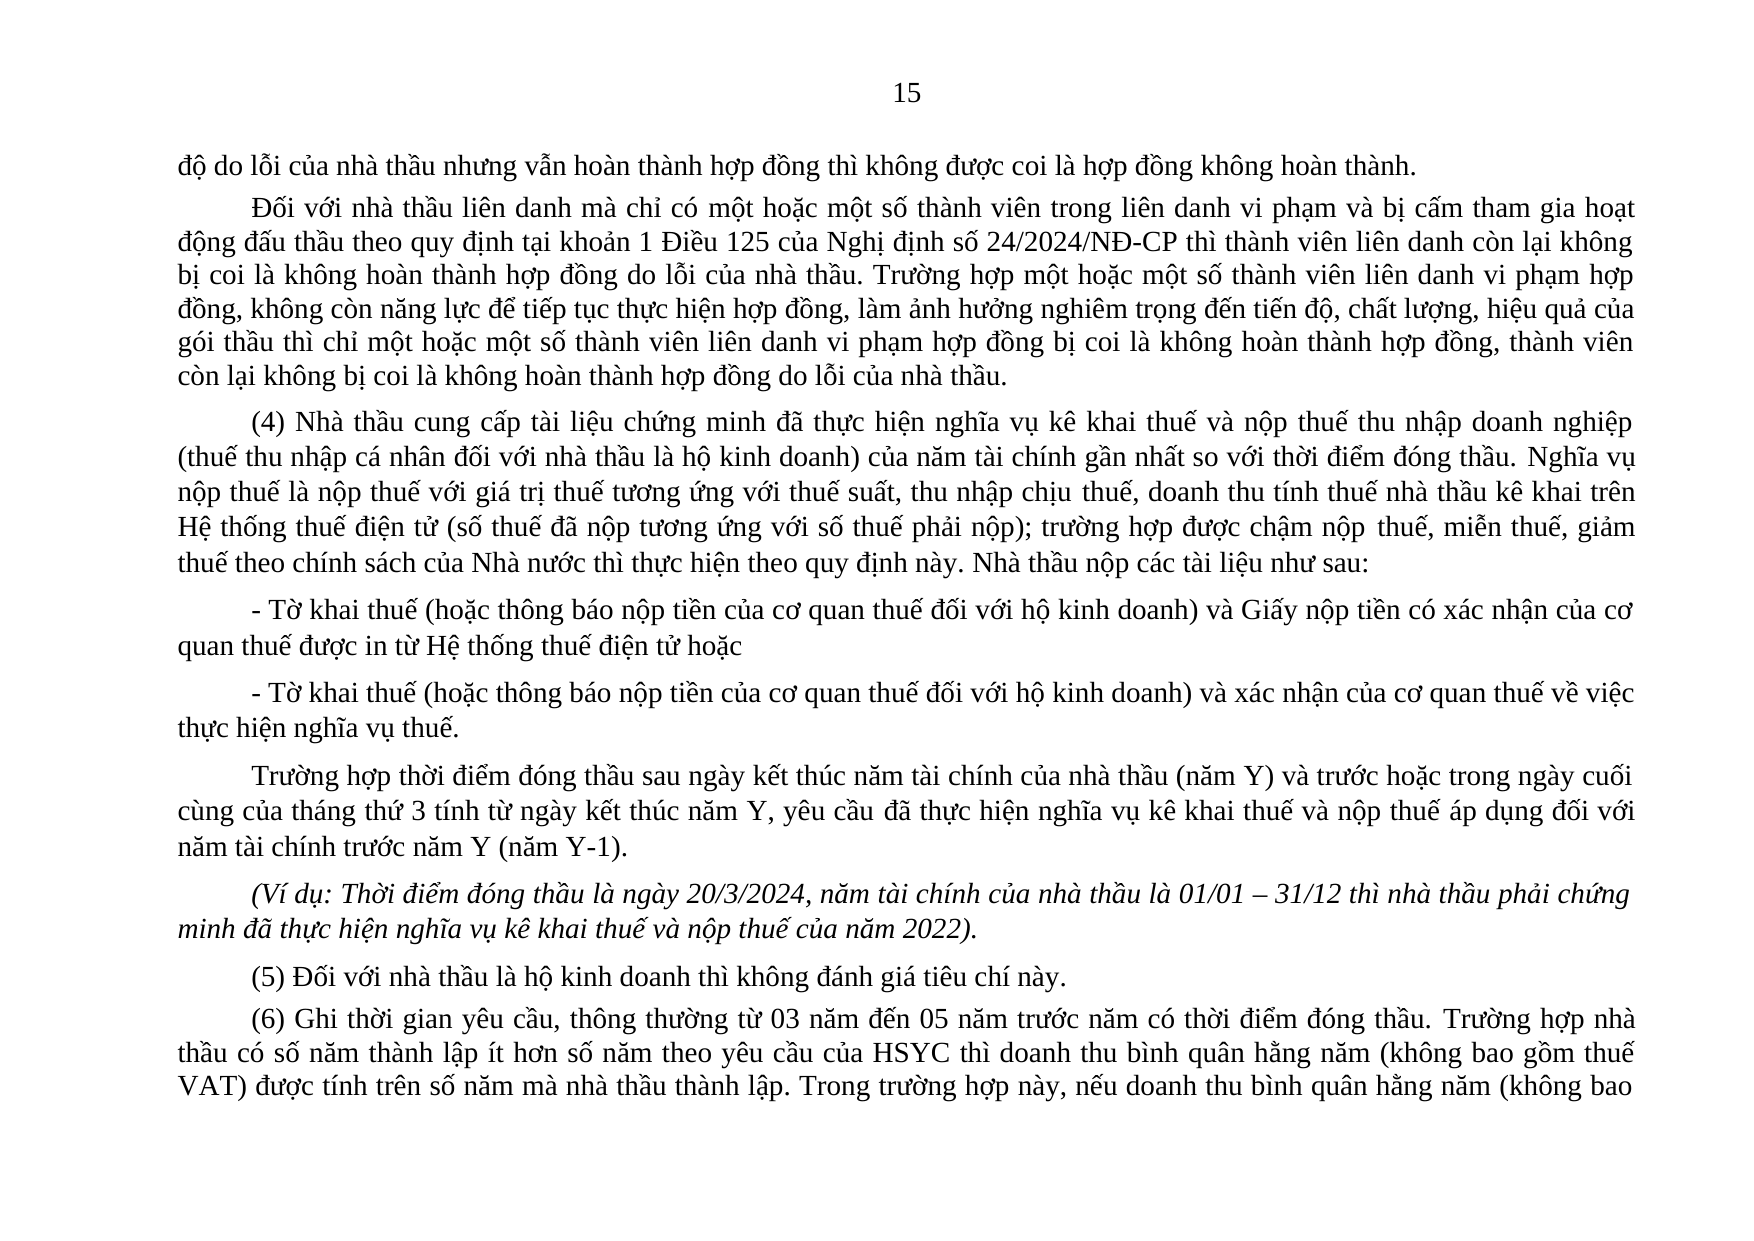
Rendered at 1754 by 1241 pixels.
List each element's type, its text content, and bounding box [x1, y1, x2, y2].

text (5) Đối với nhà thầu là hộ kinh doanh thì không đánh giá tiêu chí này. [177, 959, 1636, 993]
text (4) Nhà thầu cung cấp tài liệu chứng minh đã thực hiện nghĩa vụ kê khai thuế và nộp thuế thu nhập doanh nghiệp (thuế thu nhập cá nhân đối với nhà thầu là hộ kinh doanh) của năm tài chính gần nhất so với thời điểm đóng thầu. Nghĩa vụ nộp thuế là nộp thuế với giá trị thuế tương ứng với thuế suất, thu nhập chịu thuế, doanh thu tính thuế nhà thầu kê khai trên Hệ thống thuế điện tử (số thuế đã nộp tương ứng với số thuế phải nộp); trường hợp được chậm nộp thuế, miễn thuế, giảm thuế theo chính sách của Nhà nước thì thực hiện theo quy định này. Nhà thầu nộp các tài liệu như sau: [177, 404, 1636, 578]
text - Tờ khai thuế (hoặc thông báo nộp tiền của cơ quan thuế đối với hộ kinh doanh) và xác nhận của cơ quan thuế về việc thực hiện nghĩa vụ thuế. [177, 675, 1636, 744]
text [177, 1001, 1636, 1102]
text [177, 148, 1636, 182]
text (Ví dụ: Thời điểm đóng thầu là ngày 20/3/2024, năm tài chính của nhà thầu là 01/01 – 31/12 thì nhà thầu phải chứng minh đã thực hiện nghĩa vụ kê khai thuế và nộp thuế của năm 2022). [177, 876, 1636, 945]
text - Tờ khai thuế (hoặc thông báo nộp tiền của cơ quan thuế đối với hộ kinh doanh) và Giấy nộp tiền có xác nhận của cơ quan thuế được in từ Hệ thống thuế điện tử hoặc [177, 592, 1636, 661]
text Trường hợp thời điểm đóng thầu sau ngày kết thúc năm tài chính của nhà thầu (năm Y) và trước hoặc trong ngày cuối cùng của tháng thứ 3 tính từ ngày kết thúc năm Y, yêu cầu đã thực hiện nghĩa vụ kê khai thuế và nộp thuế áp dụng đối với năm tài chính trước năm Y (năm Y-1). [177, 758, 1636, 862]
text Đối với nhà thầu liên danh mà chỉ có một hoặc một số thành viên trong liên danh vi phạm và bị cấm tham gia hoạt động đấu thầu theo quy định tại khoản 1 Điều 125 của Nghị định số 24/2024/NĐ-CP thì thành viên liên danh còn lại không bị coi là không hoàn thành hợp đồng do lỗi của nhà thầu. Trường hợp một hoặc một số thành viên liên danh vi phạm hợp đồng, không còn năng lực để tiếp tục thực hiện hợp đồng, làm ảnh hưởng nghiêm trọng đến tiến độ, chất lượng, hiệu quả của gói thầu thì chỉ một hoặc một số thành viên liên danh vi phạm hợp đồng bị coi là không hoàn thành hợp đồng, thành viên còn lại không bị coi là không hoàn thành hợp đồng do lỗi của nhà thầu. [177, 190, 1636, 391]
